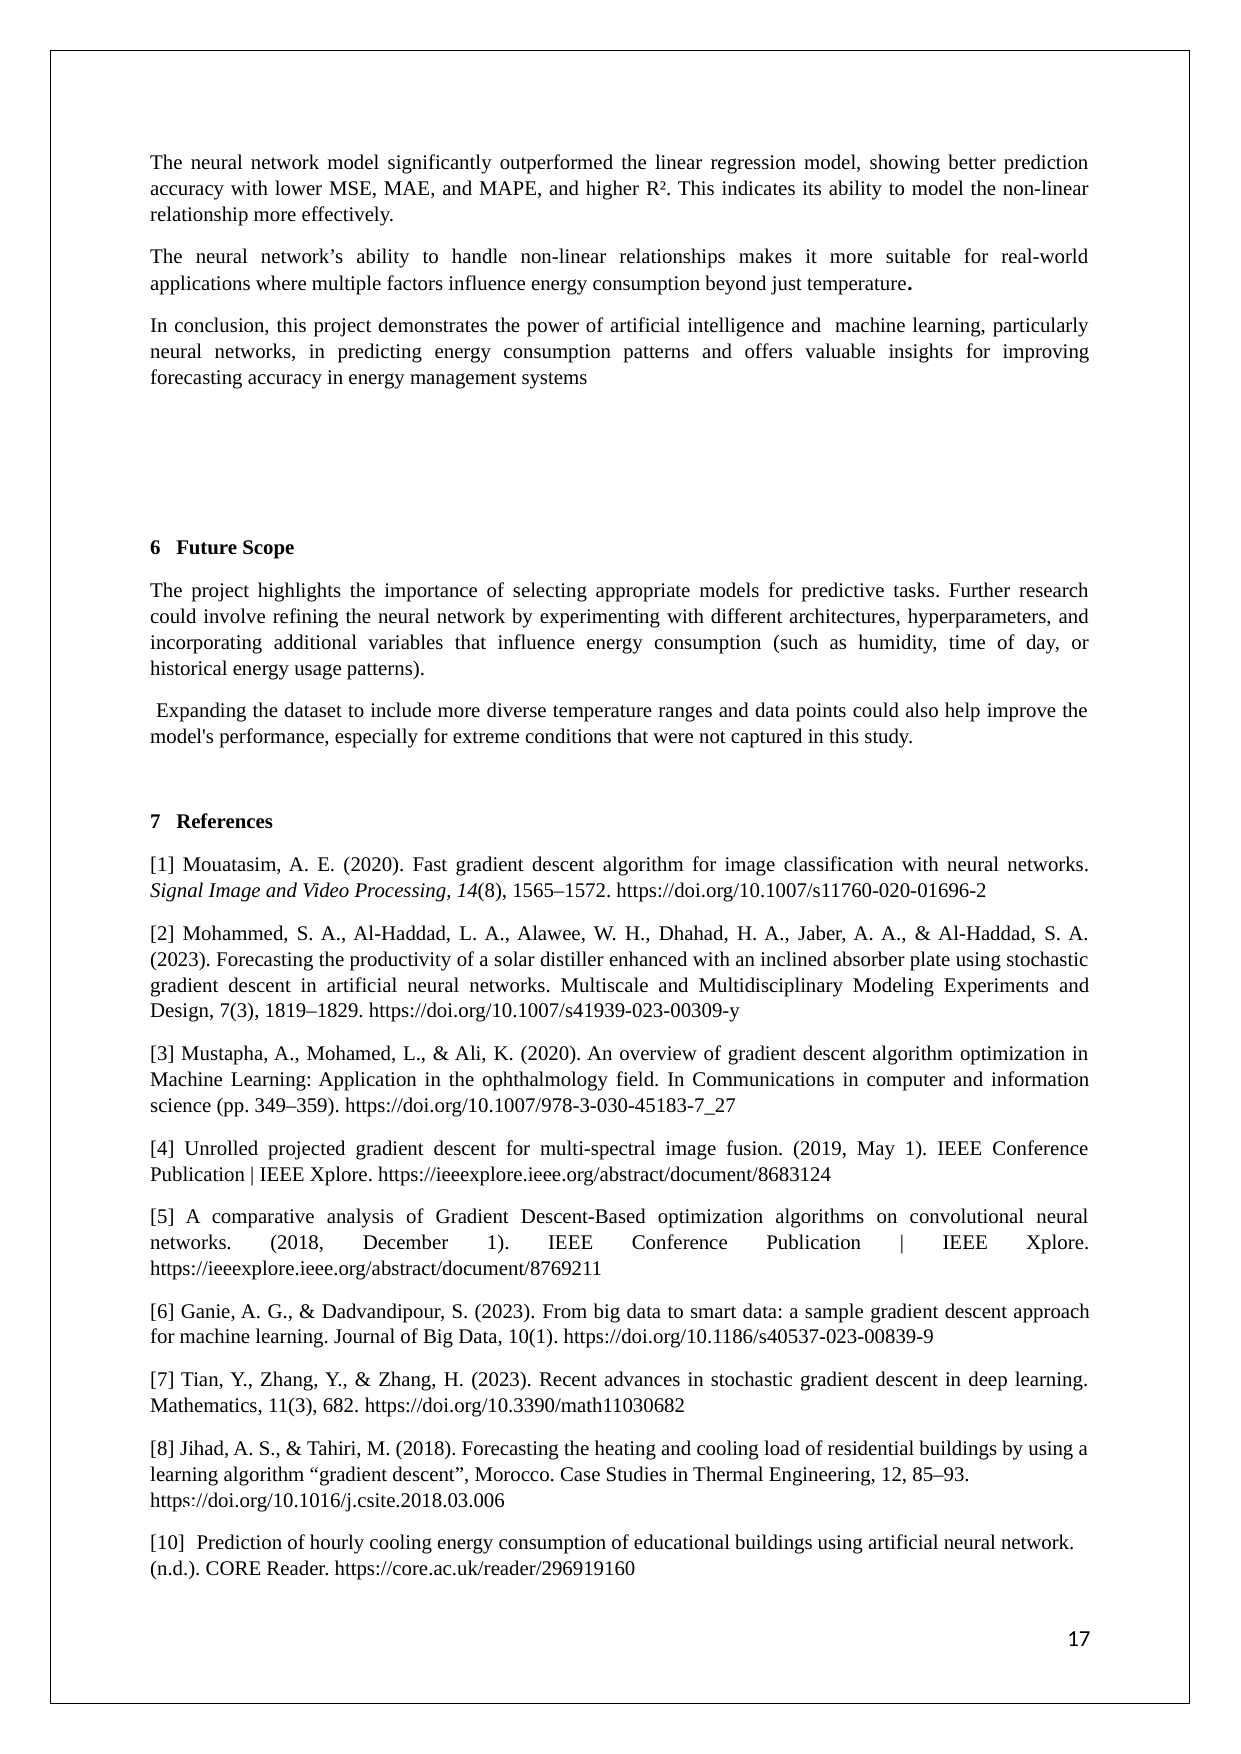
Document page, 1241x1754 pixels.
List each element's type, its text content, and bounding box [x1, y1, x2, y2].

text Expanding the dataset to include more diverse temperature ranges and data points could also help improve the model's performance, especially for extreme conditions that were not captured in this study. [150, 698, 1090, 748]
text 7 References [150, 809, 1090, 833]
text [10] Prediction of hourly cooling energy consumption of educational buildings using artificial neural network. (n.d.). CORE Reader. https://core.ac.uk/reader/296919160 [150, 1530, 1090, 1580]
text [6] Ganie, A. G., & Dadvandipour, S. (2023). From big data to smart data: a sample gradient descent approach for machine learning. Journal of Big Data, 10(1). https://doi.org/10.1186/s40537-023-00839-9 [150, 1298, 1090, 1348]
text [7] Tian, Y., Zhang, Y., & Zhang, H. (2023). Recent advances in stochastic gradient descent in deep learning. Mathematics, 11(3), 682. https://doi.org/10.3390/math11030682 [150, 1367, 1090, 1417]
text [3] Mustapha, A., Mohamed, L., & Ali, K. (2020). An overview of gradient descent algorithm optimization in Machine Learning: Application in the ophthalmology field. In Communications in computer and information science (pp. 349–359). https://doi.org/10.1007/978-3-030-45183-7_27 [150, 1041, 1090, 1117]
text [4] Unrolled projected gradient descent for multi-spectral image fusion. (2019, May 1). IEEE Conference Publication | IEEE Xplore. https://ieeexplore.ieee.org/abstract/document/8683124 [150, 1136, 1090, 1186]
text [5] A comparative analysis of Gradient Descent-Based optimization algorithms on convolutional neural networks. (2018, December 1). IEEE Conference Publication | IEEE Xplore. https://ieeexplore.ieee.org/abstract/document/8769211 [150, 1204, 1090, 1280]
text The neural network’s ability to handle non-linear relationships makes it more suitable for real-world applications where multiple factors influence energy consumption beyond just temperature. [150, 244, 1090, 294]
text 6 Future Scope [150, 535, 1090, 559]
text [2] Mohammed, S. A., Al-Haddad, L. A., Alawee, W. H., Dhahad, H. A., Jaber, A. A., & Al-Haddad, S. A. (2023). Forecasting the productivity of a solar distiller enhanced with an inclined absorber plate using stochastic gradient descent in artificial neural networks. Multiscale and Multidisciplinary Modeling Experiments and Design, 7(3), 1819–1829. https://doi.org/10.1007/s41939-023-00309-y [150, 921, 1090, 1022]
text [1] Mouatasim, A. E. (2020). Fast gradient descent algorithm for image classification with neural networks. Signal Image and Video Processing, 14(8), 1565–1572. https://doi.org/10.1007/s11760-020-01696-2 [150, 852, 1090, 902]
text In conclusion, this project demonstrates the power of artificial intelligence and machine learning, particularly neural networks, in predicting energy consumption patterns and offers valuable insights for improving forecasting accuracy in energy management systems [150, 313, 1090, 389]
text The project highlights the importance of selecting appropriate models for predictive tasks. Further research could involve refining the neural network by experimenting with different architectures, hyperparameters, and incorporating additional variables that influence energy consumption (such as humidity, time of day, or historical energy usage patterns). [150, 578, 1090, 680]
text The neural network model significantly outperformed the linear regression model, showing better prediction accuracy with lower MSE, MAE, and MAPE, and higher R². This indicates its ability to model the non-linear relationship more effectively. [150, 150, 1090, 226]
text [8] Jihad, A. S., & Tahiri, M. (2018). Forecasting the heating and cooling load of residential buildings by using a learning algorithm “gradient descent”, Morocco. Case Studies in Thermal Engineering, 12, 85–93. https://doi.org/10.1016/j.csite.2018.03.006 [150, 1436, 1090, 1512]
